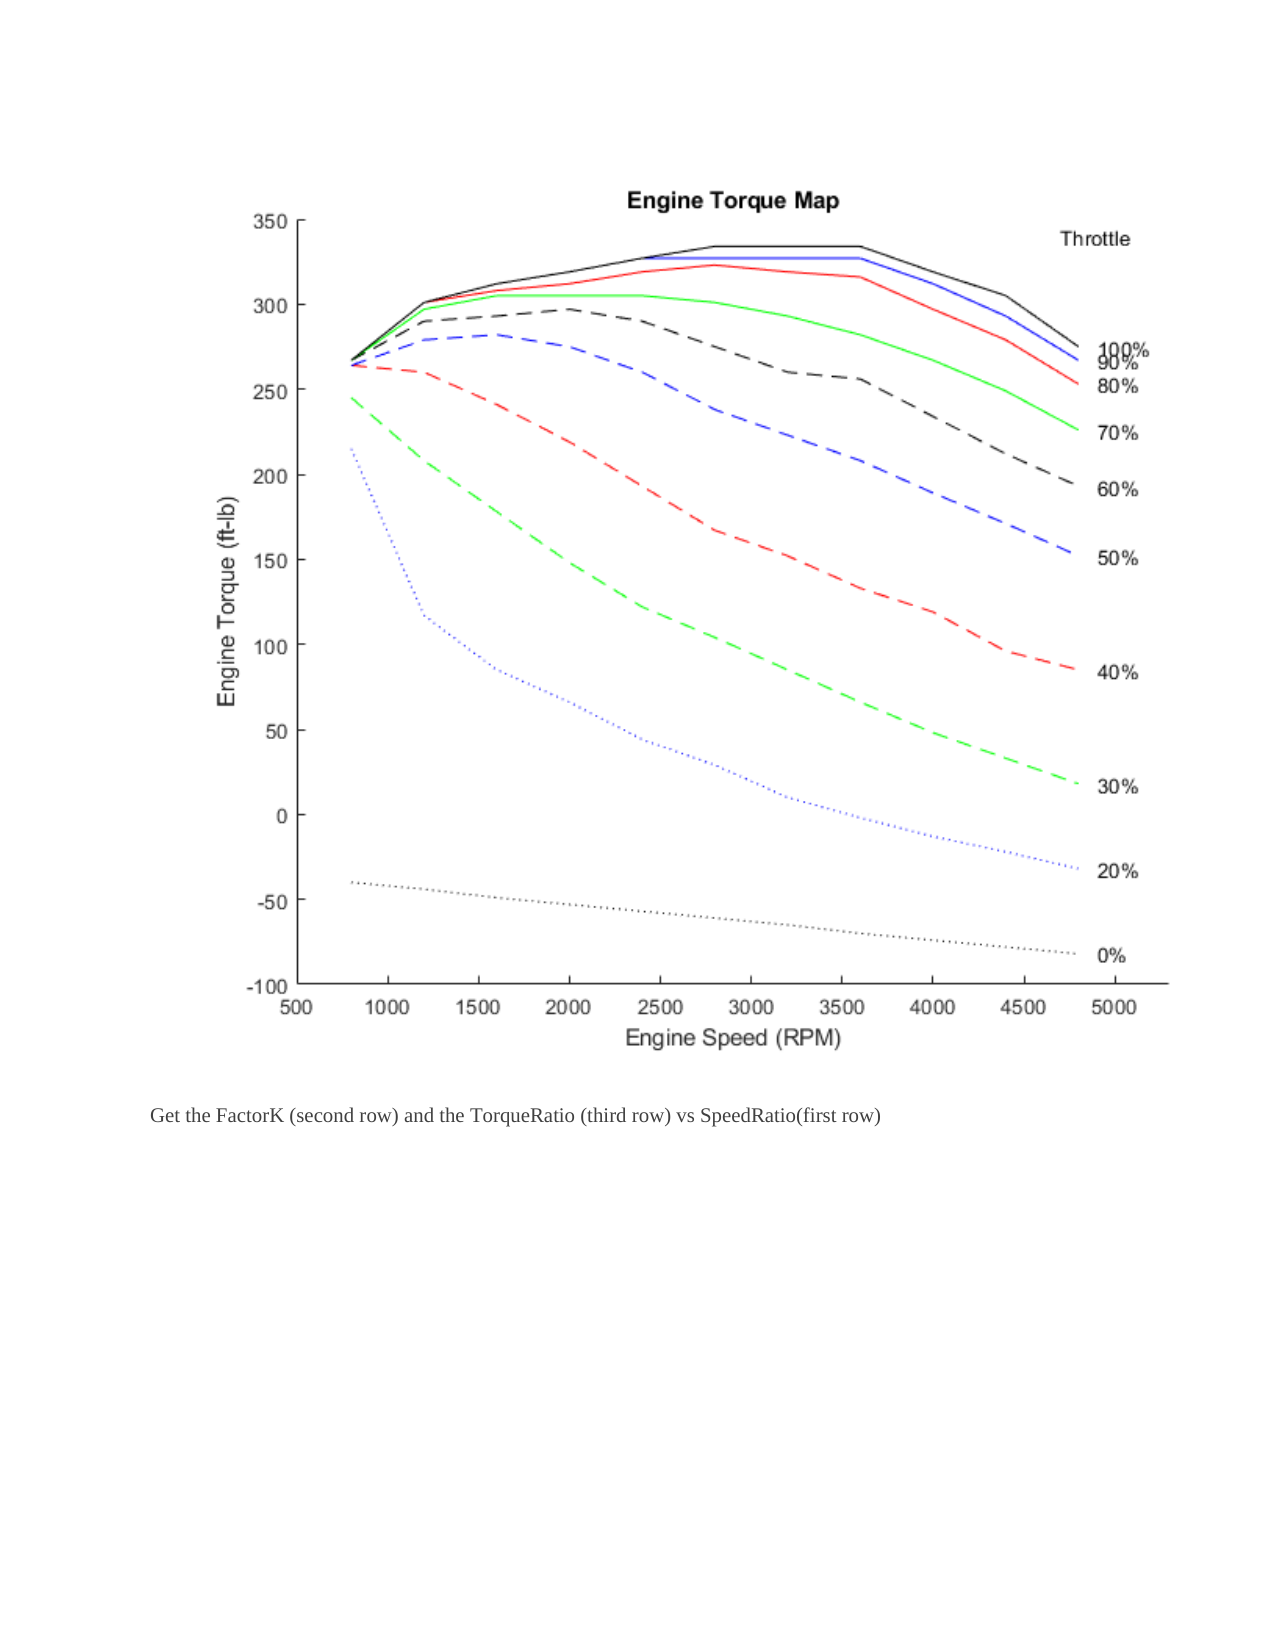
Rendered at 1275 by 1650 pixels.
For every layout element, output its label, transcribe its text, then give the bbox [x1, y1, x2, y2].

picture [150, 150, 1275, 1088]
text Get the FactorK (second row) and the TorqueRatio (third row) vs SpeedRatio(first row) [150, 1103, 1125, 1127]
